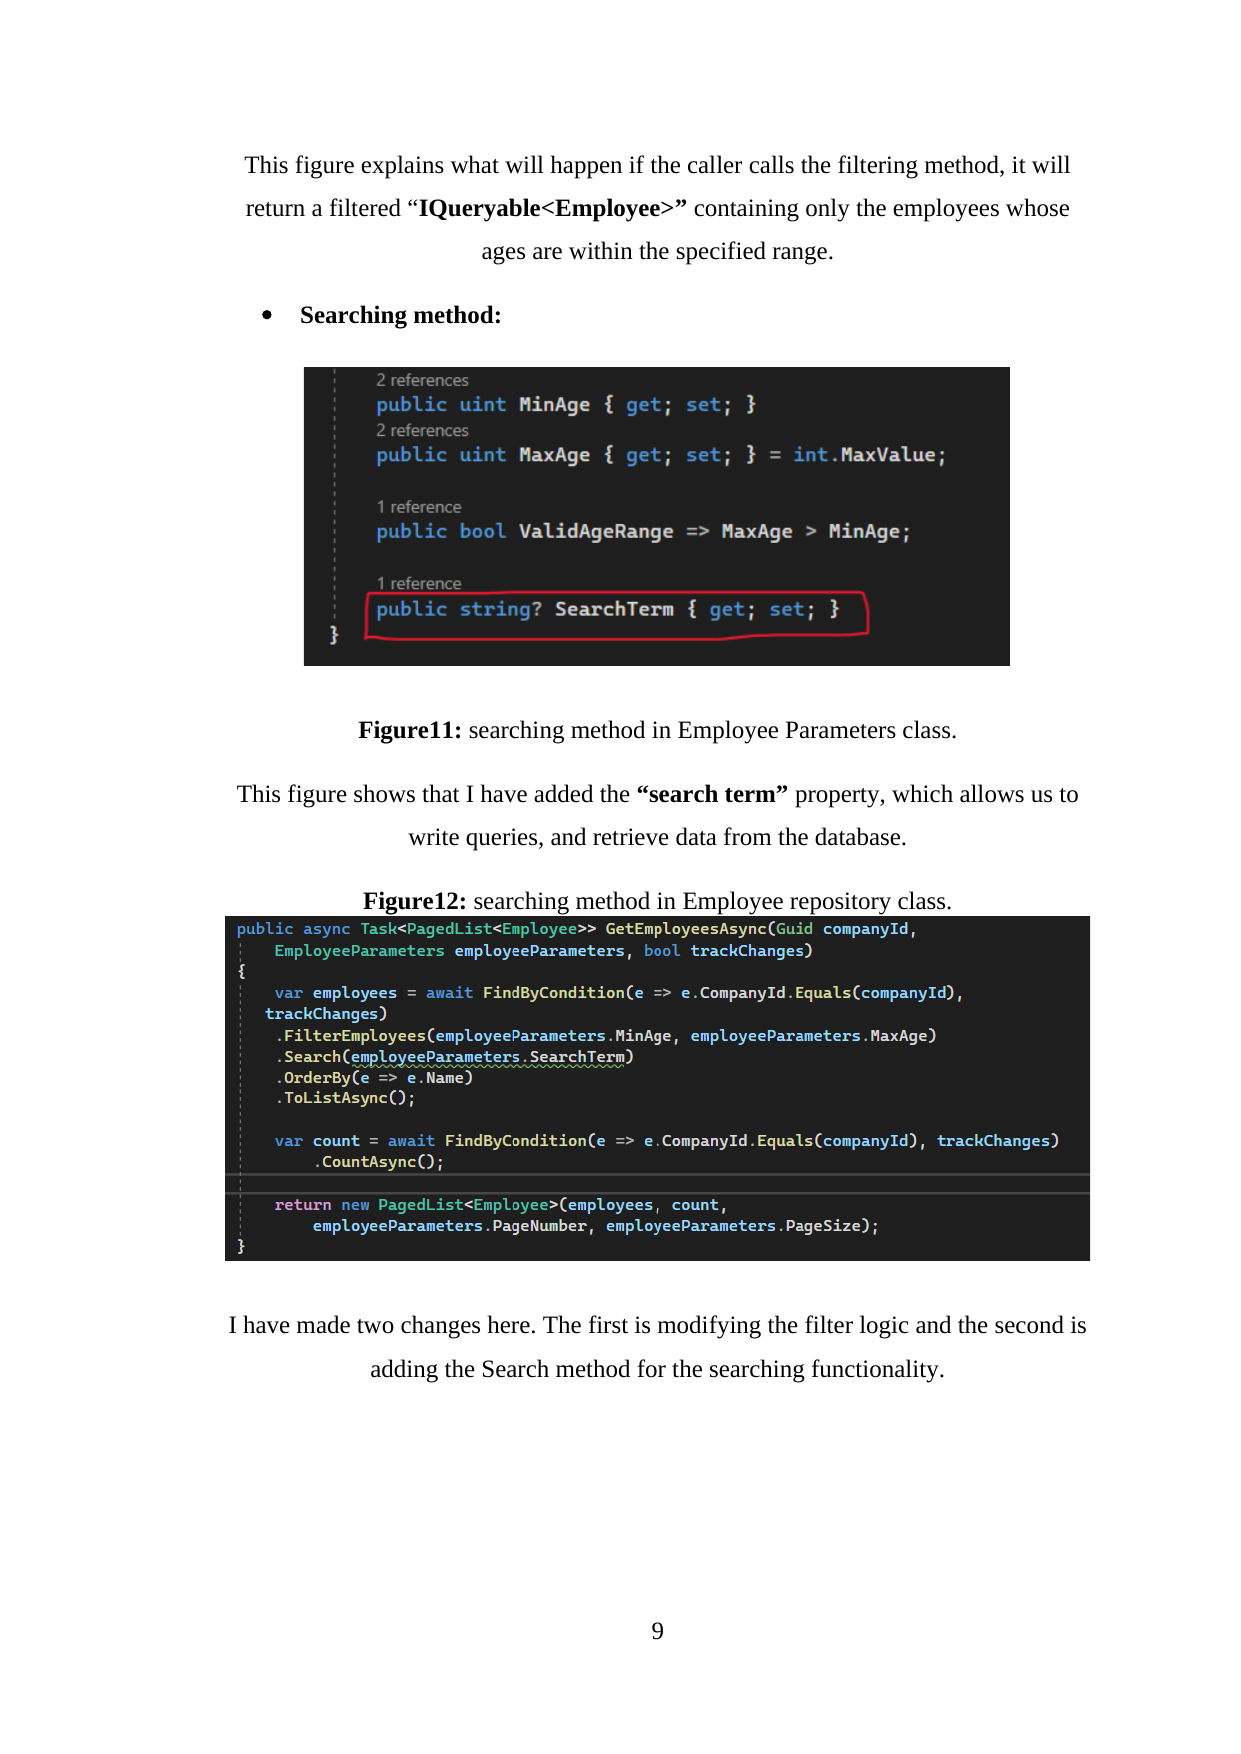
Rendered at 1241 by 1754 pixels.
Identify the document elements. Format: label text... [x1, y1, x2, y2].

text This figure shows that I have added the “search term” property, which allows us to write queries, and retrieve data from the database. [225, 779, 1090, 851]
picture [303, 367, 1010, 666]
list Searching method: [262, 300, 1090, 329]
text This figure explains what will happen if the caller calls the filtering method, it will return a filtered “IQueryable<Employee>” containing only the employees whose ages are within the specified range. [225, 150, 1090, 265]
picture [225, 916, 1091, 1261]
text Figure12: searching method in Employee repository class. [225, 886, 1090, 914]
text I have made two changes here. The first is modifying the filter logic and the second is adding the Search method for the searching functionality. [225, 1261, 1090, 1382]
